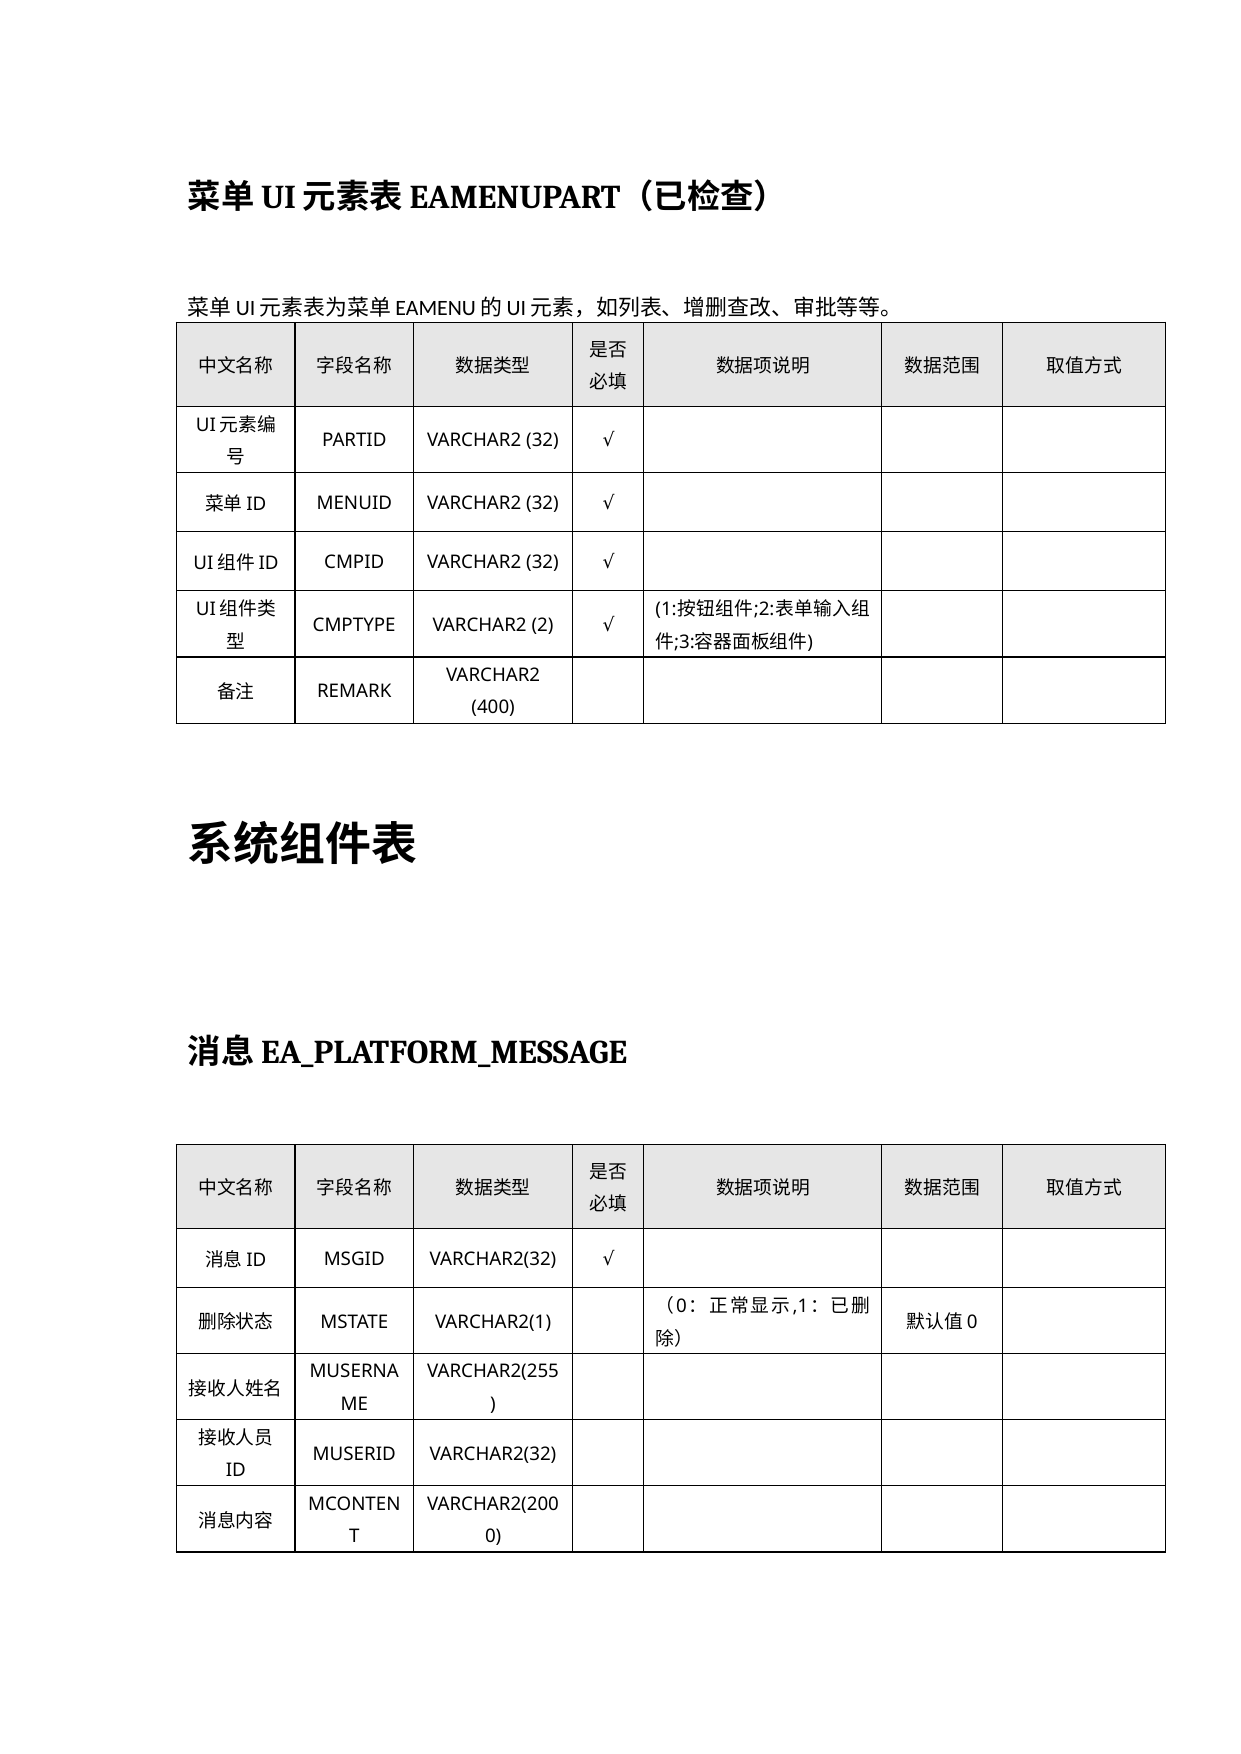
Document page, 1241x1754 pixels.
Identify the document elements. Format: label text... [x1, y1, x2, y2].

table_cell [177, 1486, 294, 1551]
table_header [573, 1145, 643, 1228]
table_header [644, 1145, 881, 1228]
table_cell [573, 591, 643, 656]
subtitle 系统组件表 [187, 791, 1053, 889]
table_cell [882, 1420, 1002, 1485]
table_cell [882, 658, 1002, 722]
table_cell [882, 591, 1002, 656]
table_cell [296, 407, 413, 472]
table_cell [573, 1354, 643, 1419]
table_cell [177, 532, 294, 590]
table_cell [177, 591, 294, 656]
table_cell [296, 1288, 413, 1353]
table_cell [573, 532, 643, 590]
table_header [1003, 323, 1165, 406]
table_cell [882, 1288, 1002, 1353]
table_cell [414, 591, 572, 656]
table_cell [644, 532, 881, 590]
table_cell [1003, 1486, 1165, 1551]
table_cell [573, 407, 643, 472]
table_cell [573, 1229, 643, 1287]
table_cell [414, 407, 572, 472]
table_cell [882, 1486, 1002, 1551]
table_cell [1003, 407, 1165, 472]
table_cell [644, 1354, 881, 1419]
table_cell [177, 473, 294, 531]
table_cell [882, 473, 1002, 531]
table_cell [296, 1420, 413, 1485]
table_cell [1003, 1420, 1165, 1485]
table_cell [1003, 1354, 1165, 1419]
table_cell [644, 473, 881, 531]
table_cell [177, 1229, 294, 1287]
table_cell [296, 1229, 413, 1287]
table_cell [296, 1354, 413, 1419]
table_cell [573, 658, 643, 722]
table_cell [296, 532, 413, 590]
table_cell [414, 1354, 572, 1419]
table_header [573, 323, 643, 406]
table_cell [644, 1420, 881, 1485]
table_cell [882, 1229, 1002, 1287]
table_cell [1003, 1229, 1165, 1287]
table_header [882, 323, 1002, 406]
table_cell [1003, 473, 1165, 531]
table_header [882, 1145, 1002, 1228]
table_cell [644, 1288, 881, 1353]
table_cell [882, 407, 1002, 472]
subtitle 消息EA_PLATFORM_MESSAGE [187, 1017, 1053, 1082]
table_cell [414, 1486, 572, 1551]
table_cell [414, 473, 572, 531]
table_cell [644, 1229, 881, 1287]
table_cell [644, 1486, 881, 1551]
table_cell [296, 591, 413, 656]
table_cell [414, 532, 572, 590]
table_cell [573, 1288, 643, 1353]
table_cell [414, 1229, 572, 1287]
text 菜单UI元素表为菜单EAMENU的UI元素，如列表、增删查改、审批等等。 [187, 289, 1053, 322]
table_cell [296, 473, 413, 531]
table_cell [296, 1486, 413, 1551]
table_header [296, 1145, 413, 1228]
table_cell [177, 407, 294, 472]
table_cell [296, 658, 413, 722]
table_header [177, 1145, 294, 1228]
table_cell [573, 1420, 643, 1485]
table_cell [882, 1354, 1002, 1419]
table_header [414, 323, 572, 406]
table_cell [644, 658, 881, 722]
subtitle 菜单UI元素表EAMENUPART（已检查） [187, 162, 1053, 227]
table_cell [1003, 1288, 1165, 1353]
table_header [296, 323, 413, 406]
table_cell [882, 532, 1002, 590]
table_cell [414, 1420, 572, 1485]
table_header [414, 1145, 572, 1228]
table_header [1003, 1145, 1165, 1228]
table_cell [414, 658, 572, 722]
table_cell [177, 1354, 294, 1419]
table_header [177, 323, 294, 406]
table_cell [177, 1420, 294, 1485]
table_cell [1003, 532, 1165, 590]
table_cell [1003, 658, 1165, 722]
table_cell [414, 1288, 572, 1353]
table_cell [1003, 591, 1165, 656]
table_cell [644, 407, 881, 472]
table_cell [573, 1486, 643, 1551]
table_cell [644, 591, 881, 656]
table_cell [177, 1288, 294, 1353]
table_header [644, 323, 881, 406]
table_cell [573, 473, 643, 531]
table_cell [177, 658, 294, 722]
